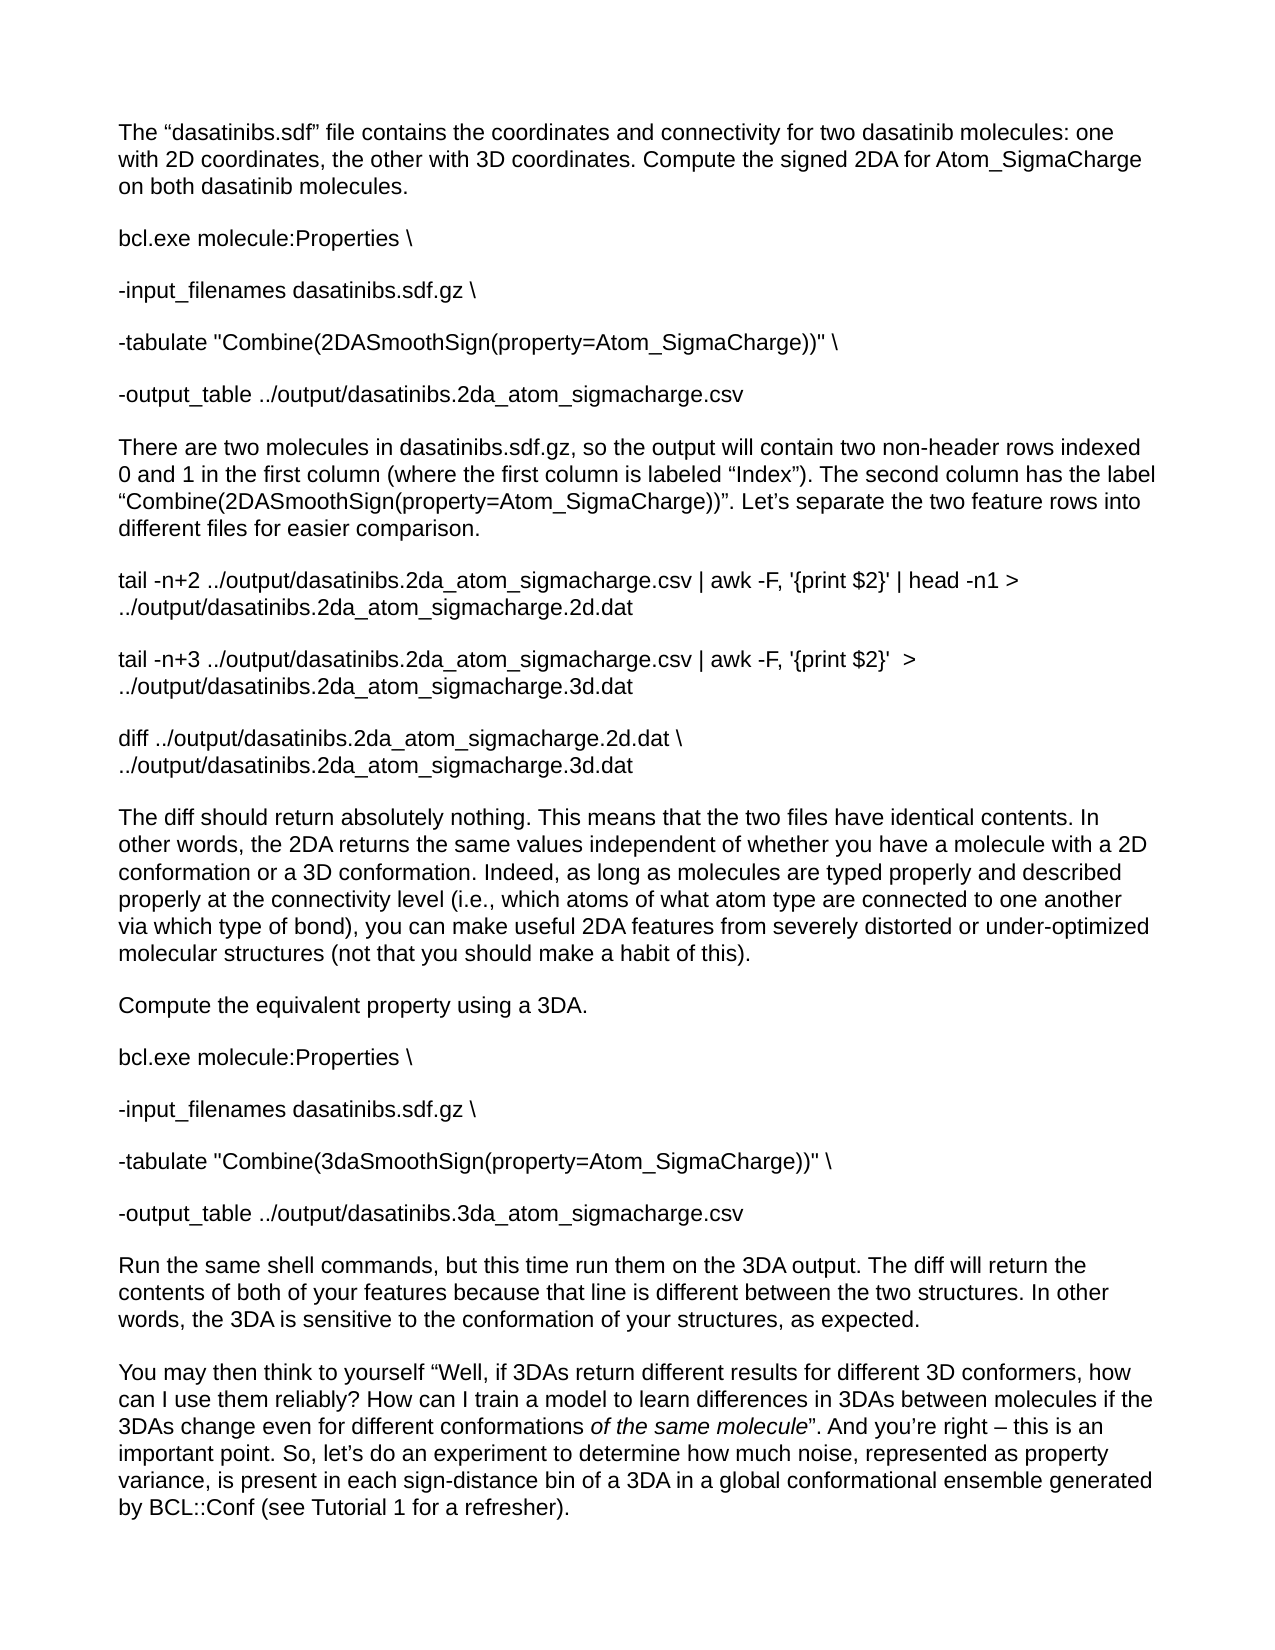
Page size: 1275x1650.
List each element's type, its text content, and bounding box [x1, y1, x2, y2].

subtitle -tabulate "Combine(3daSmoothSign(property=Atom_SigmaCharge))" \ [118, 1147, 1157, 1174]
subtitle -output_table ../output/dasatinibs.2da_atom_sigmacharge.csv [118, 381, 1157, 408]
subtitle -output_table ../output/dasatinibs.3da_atom_sigmacharge.csv [118, 1199, 1157, 1226]
subtitle You may then think to yourself “Well, if 3DAs return different results for different 3D conformers, how can I use them reliably? How can I train a model to learn differences in 3DAs between molecules if the 3DAs change even for different conformations of the same molecule”. And you’re right – this is an important point. So, let’s do an experiment to determine how much noise, represented as property variance, is present in each sign-distance bin of a 3DA in a global conformational ensemble generated by BCL::Conf (see Tutorial 1 for a refresher). [118, 1358, 1157, 1520]
subtitle -input_filenames dasatinibs.sdf.gz \ [118, 276, 1157, 303]
subtitle diff ../output/dasatinibs.2da_atom_sigmacharge.2d.dat \ ../output/dasatinibs.2da_atom_sigmacharge.3d.dat [118, 724, 1157, 778]
subtitle tail -n+2 ../output/dasatinibs.2da_atom_sigmacharge.csv | awk -F, '{print $2}' | head -n1 > ../output/dasatinibs.2da_atom_sigmacharge.2d.dat [118, 566, 1157, 620]
subtitle The “dasatinibs.sdf” file contains the coordinates and connectivity for two dasatinib molecules: one with 2D coordinates, the other with 3D coordinates. Compute the signed 2DA for Atom_SigmaCharge on both dasatinib molecules. [118, 118, 1157, 199]
subtitle There are two molecules in dasatinibs.sdf.gz, so the output will contain two non-header rows indexed 0 and 1 in the first column (where the first column is labeled “Index”). The second column has the label “Combine(2DASmoothSign(property=Atom_SigmaCharge))”. Let’s separate the two feature rows into different files for easier comparison. [118, 433, 1157, 541]
subtitle Compute the equivalent property using a 3DA. [118, 991, 1157, 1018]
subtitle bcl.exe molecule:Properties \ [118, 1043, 1157, 1070]
subtitle -input_filenames dasatinibs.sdf.gz \ [118, 1095, 1157, 1122]
subtitle Run the same shell commands, but this time run them on the 3DA output. The diff will return the contents of both of your features because that line is different between the two structures. In other words, the 3DA is sensitive to the conformation of your structures, as expected. [118, 1251, 1157, 1333]
subtitle The diff should return absolutely nothing. This means that the two files have identical contents. In other words, the 2DA returns the same values independent of whether you have a molecule with a 2D conformation or a 3D conformation. Indeed, as long as molecules are typed properly and described properly at the connectivity level (i.e., which atoms of what atom type are connected to one another via which type of bond), you can make useful 2DA features from severely distorted or under-optimized molecular structures (not that you should make a habit of this). [118, 803, 1157, 966]
subtitle bcl.exe molecule:Properties \ [118, 224, 1157, 251]
subtitle -tabulate "Combine(2DASmoothSign(property=Atom_SigmaCharge))" \ [118, 328, 1157, 356]
subtitle tail -n+3 ../output/dasatinibs.2da_atom_sigmacharge.csv | awk -F, '{print $2}' > ../output/dasatinibs.2da_atom_sigmacharge.3d.dat [118, 645, 1157, 699]
